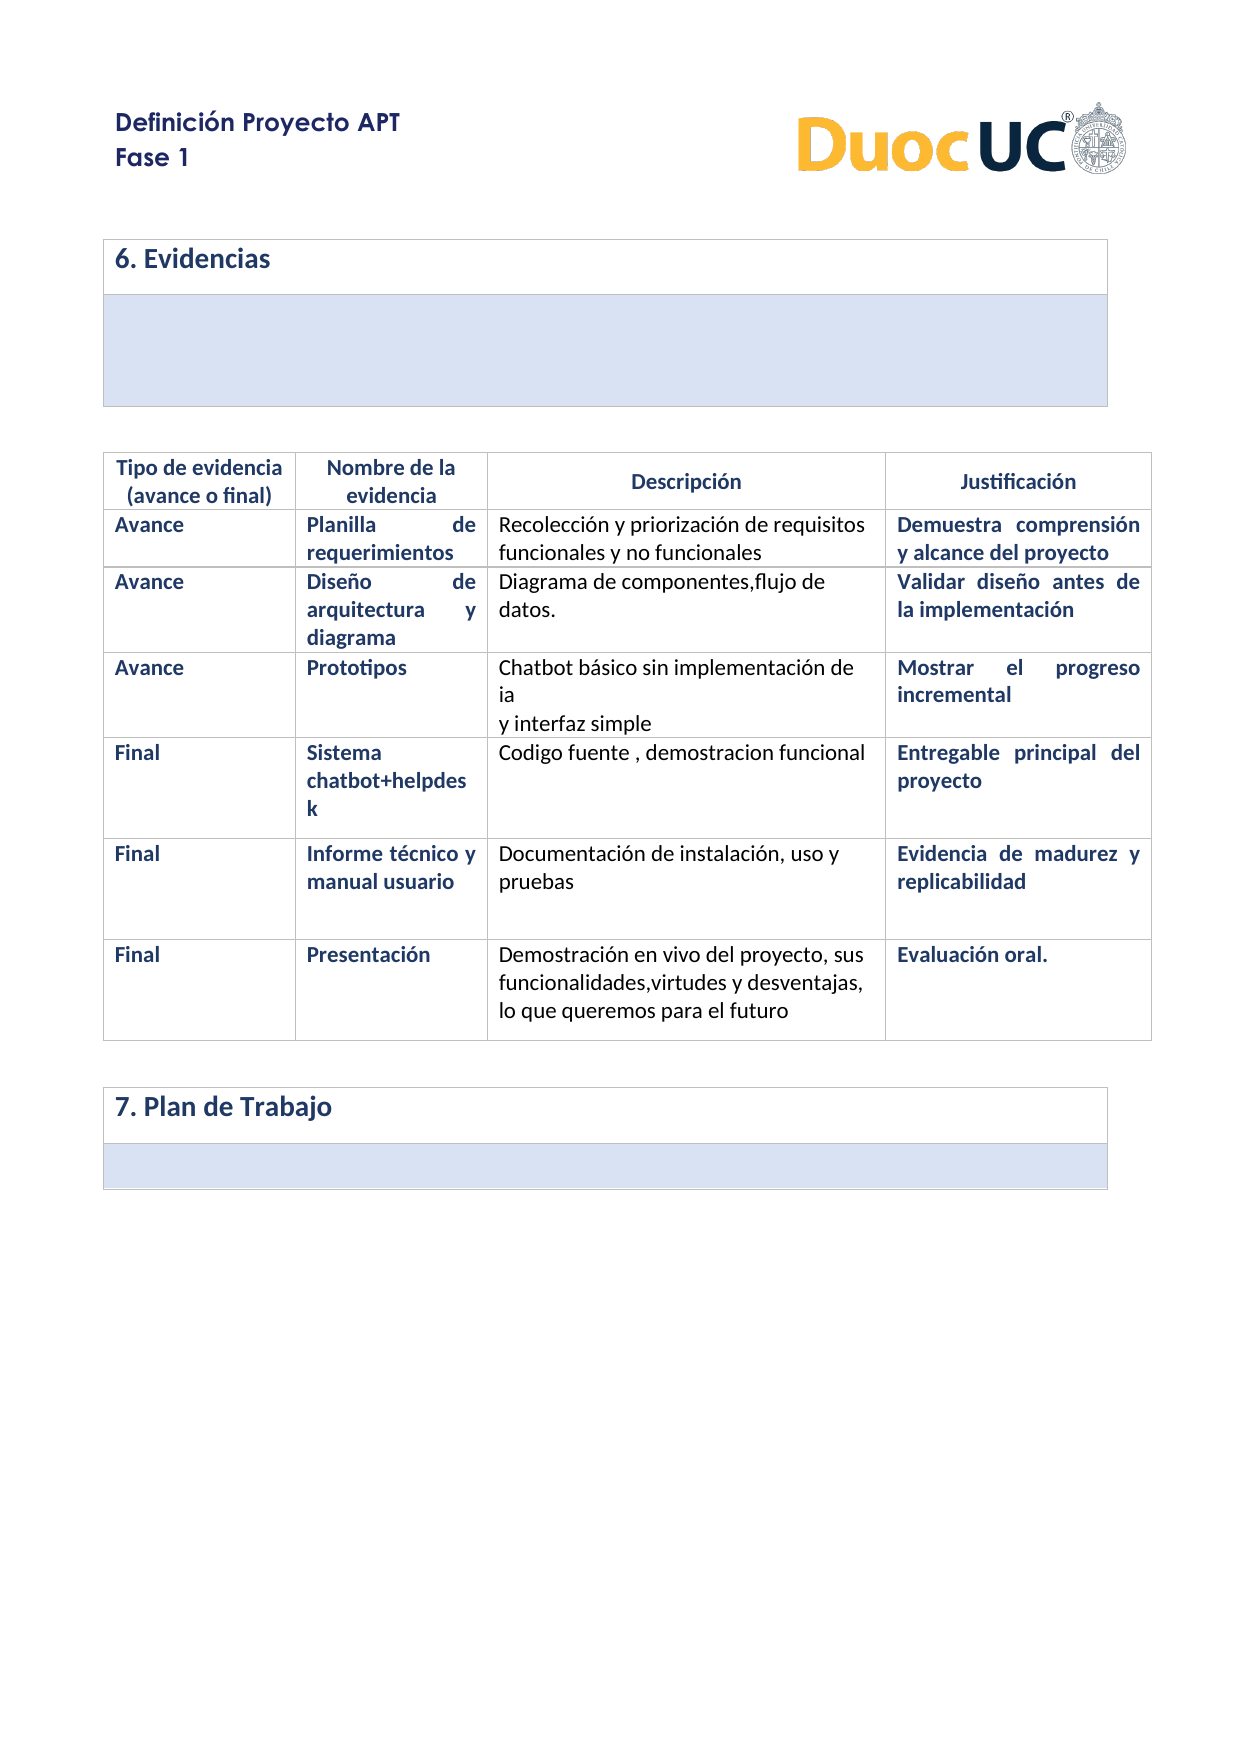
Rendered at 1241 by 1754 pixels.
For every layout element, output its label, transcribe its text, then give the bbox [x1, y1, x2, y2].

table_cell Codigo fuente , demostracion funcional [488, 738, 885, 838]
table_cell Sistema chatbot+helpdesk [296, 738, 487, 838]
table_cell Recolección y priorización de requisitos funcionales y no funcionales [488, 510, 885, 566]
table_cell Final [104, 940, 295, 1040]
table_cell Presentación [296, 940, 487, 1040]
table_cell Mostrar el progreso incremental [886, 653, 1151, 737]
table_header Justificación [886, 453, 1151, 509]
table_header Nombre de la evidencia [296, 453, 487, 509]
table_cell Planilla de requerimientos [296, 510, 487, 566]
table_cell Avance [104, 510, 295, 566]
table_cell Diseño de arquitectura y diagrama [296, 568, 487, 652]
table_cell Validar diseño antes de la implementación [886, 568, 1151, 652]
table_cell [104, 295, 1107, 406]
table_cell [104, 1144, 1107, 1188]
table_cell Evaluación oral. [886, 940, 1151, 1040]
table_cell Documentación de instalación, uso y pruebas [488, 839, 885, 939]
table_cell Evidencia de madurez y replicabilidad [886, 839, 1151, 939]
table_cell Prototipos [296, 653, 487, 737]
table_header Descripción [488, 453, 885, 509]
table_cell Diagrama de componentes,flujo de datos. [488, 568, 885, 652]
table_cell Chatbot básico sin implementación de ia y interfaz simple [488, 653, 885, 737]
table_header Tipo de evidencia (avance o final) [104, 453, 295, 509]
table_cell Demostración en vivo del proyecto, sus funcionalidades,virtudes y desventajas, lo que queremos para el futuro [488, 940, 885, 1040]
picture [798, 102, 1126, 174]
table_cell Avance [104, 653, 295, 737]
table_cell Informe técnico y manual usuario [296, 839, 487, 939]
table_cell Final [104, 839, 295, 939]
table_header 6. Evidencias [104, 240, 1107, 294]
table_cell Final [104, 738, 295, 838]
table_cell Entregable principal del proyecto [886, 738, 1151, 838]
table_header 7. Plan de Trabajo [104, 1088, 1107, 1143]
table_cell Demuestra comprensión y alcance del proyecto [886, 510, 1151, 566]
table_cell Avance [104, 568, 295, 652]
